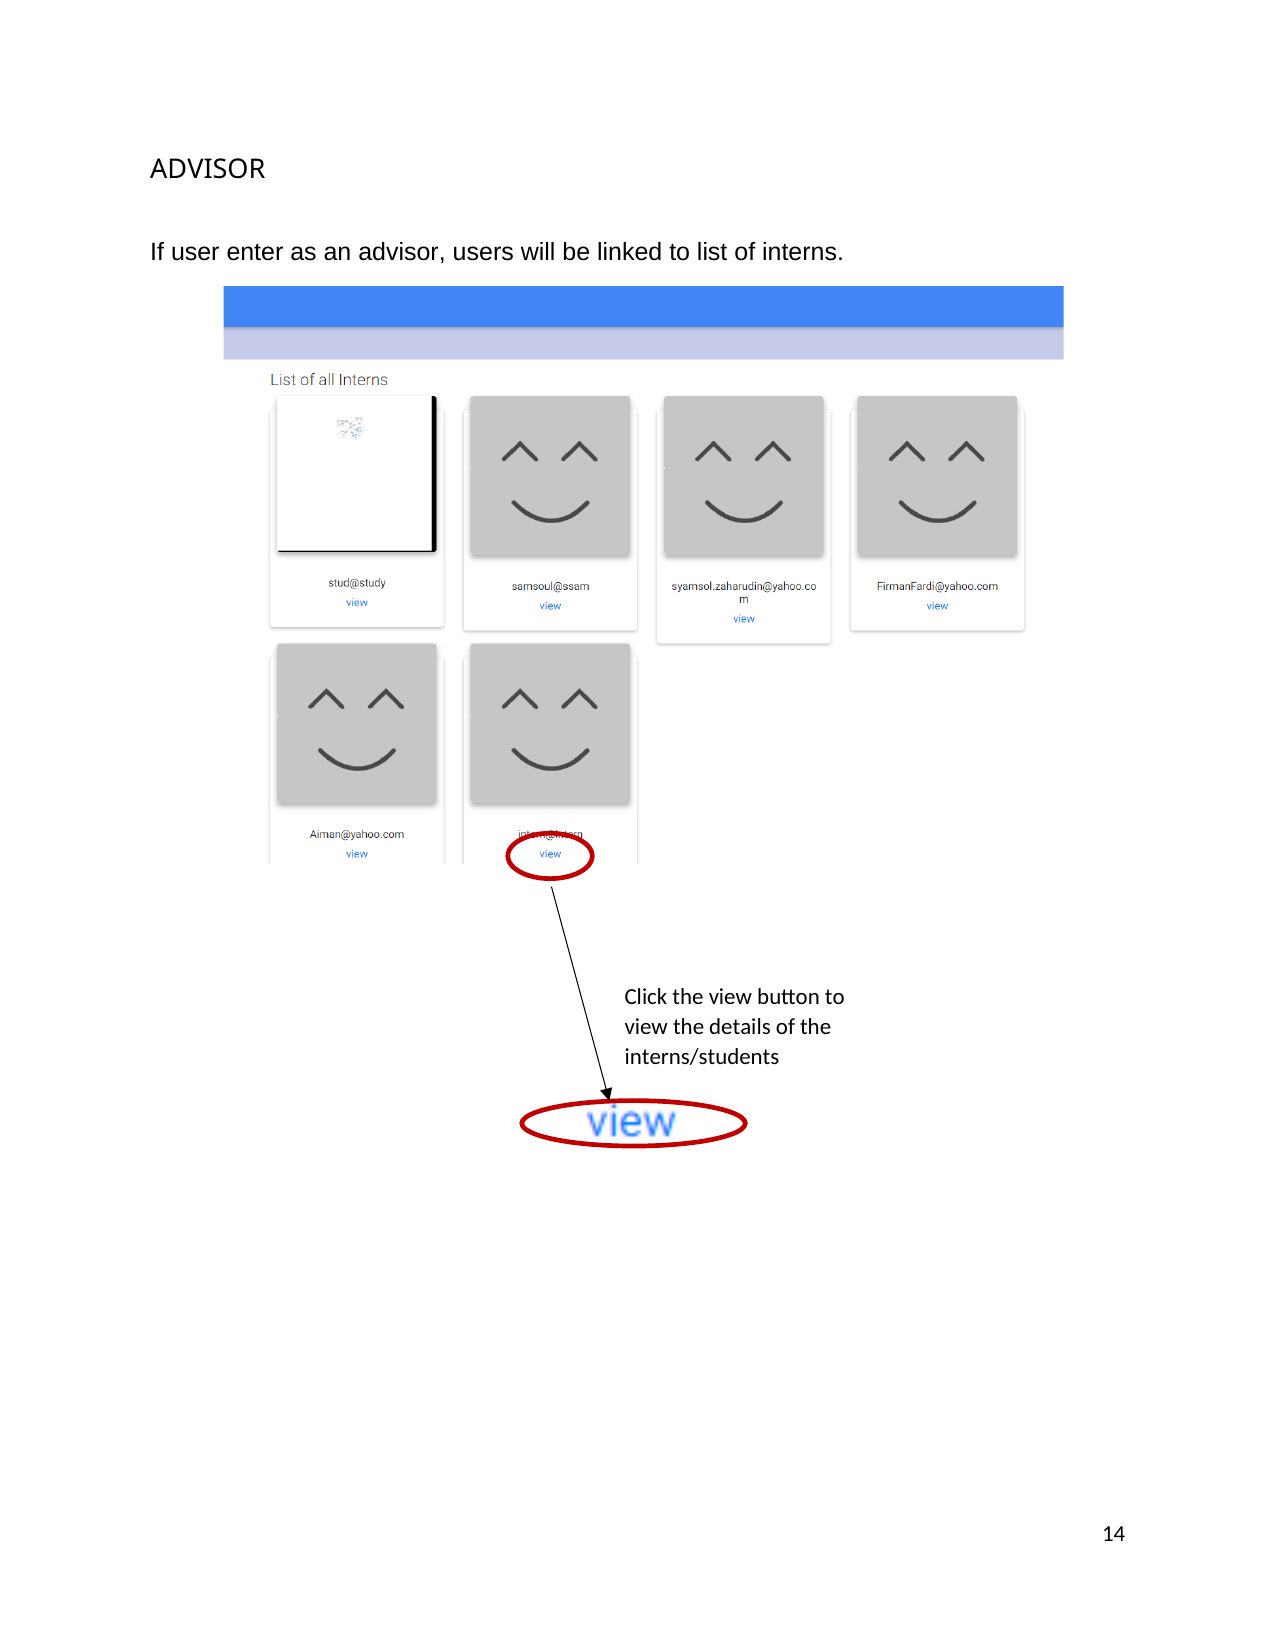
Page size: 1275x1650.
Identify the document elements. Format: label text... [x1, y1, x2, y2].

picture [223, 286, 1064, 864]
picture [328, 1075, 946, 1215]
text If user enter as an advisor, users will be linked to list of interns. [150, 237, 1125, 265]
picture [511, 836, 589, 864]
picture [525, 1103, 742, 1143]
subtitle ADVISOR [150, 150, 1125, 187]
